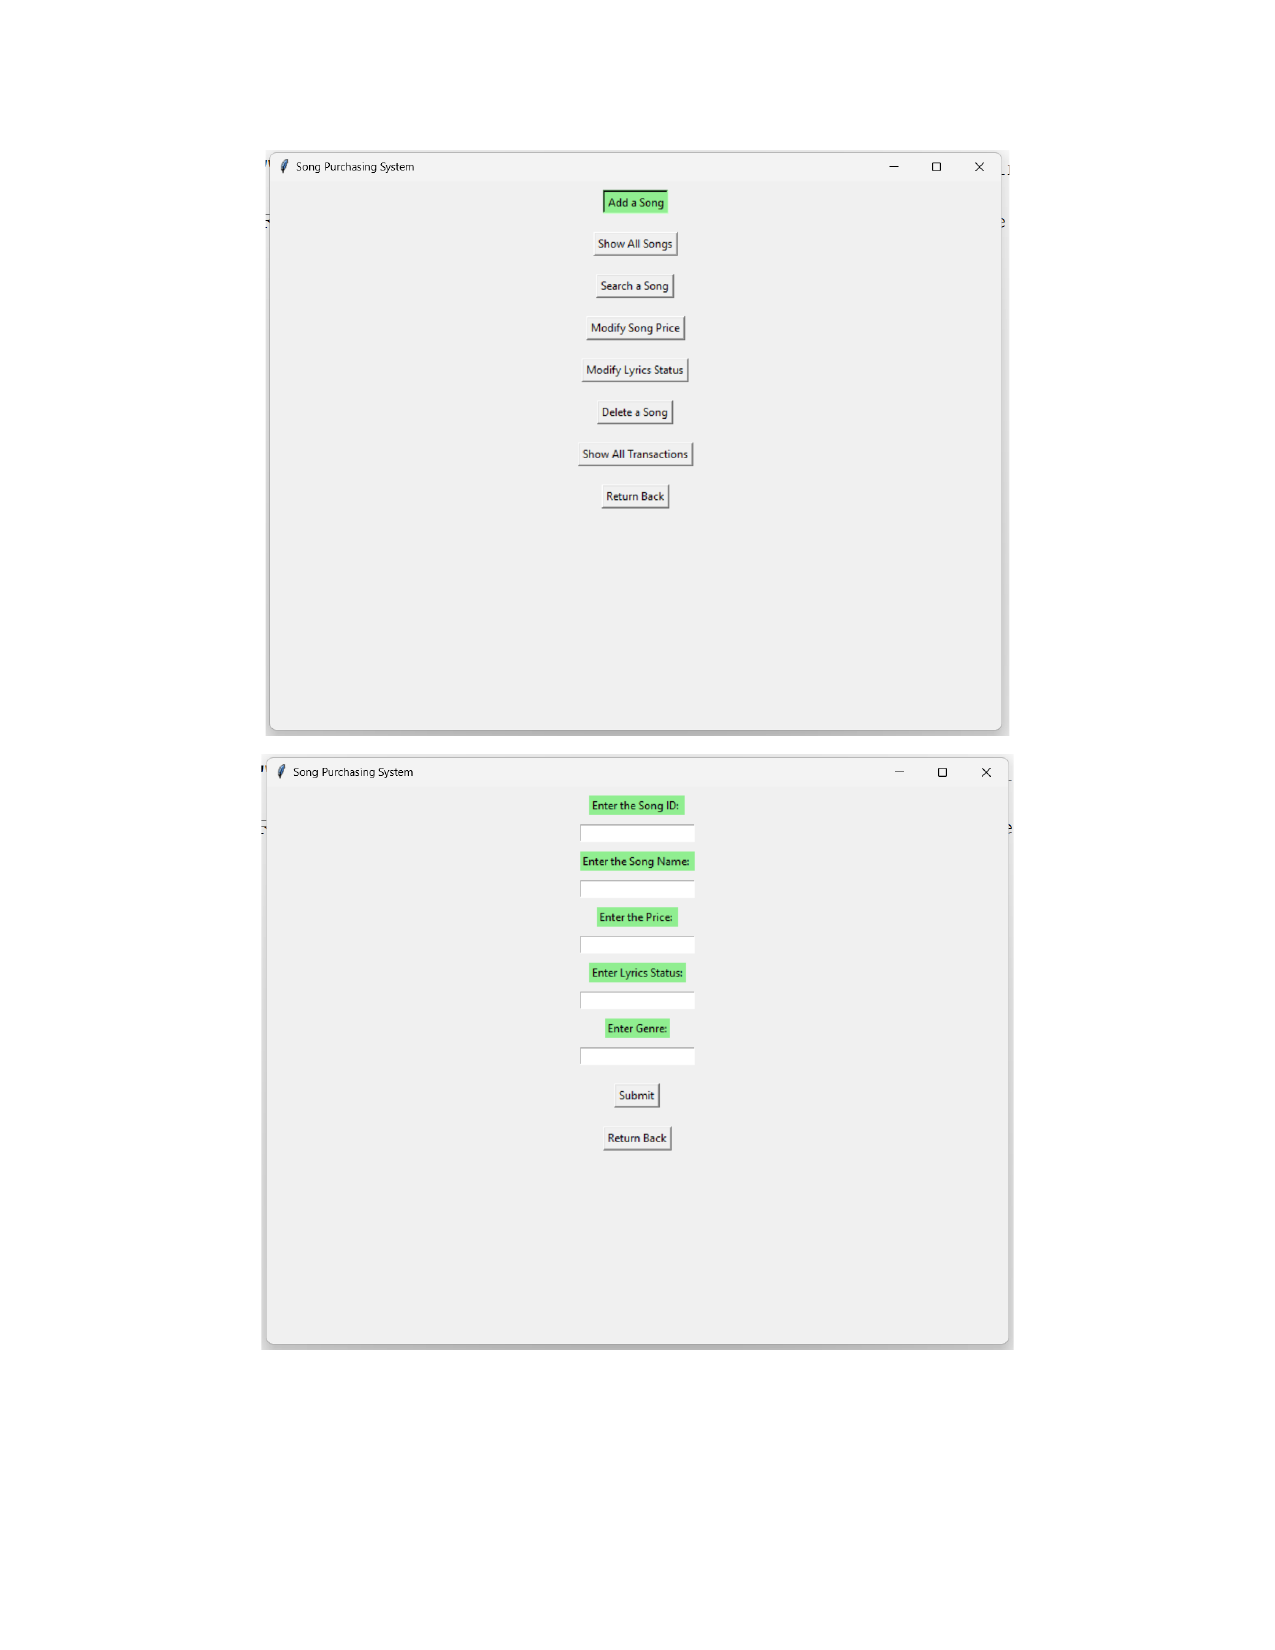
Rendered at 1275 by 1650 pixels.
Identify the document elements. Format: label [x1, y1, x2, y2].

picture [261, 754, 1014, 1350]
picture [265, 150, 1010, 736]
